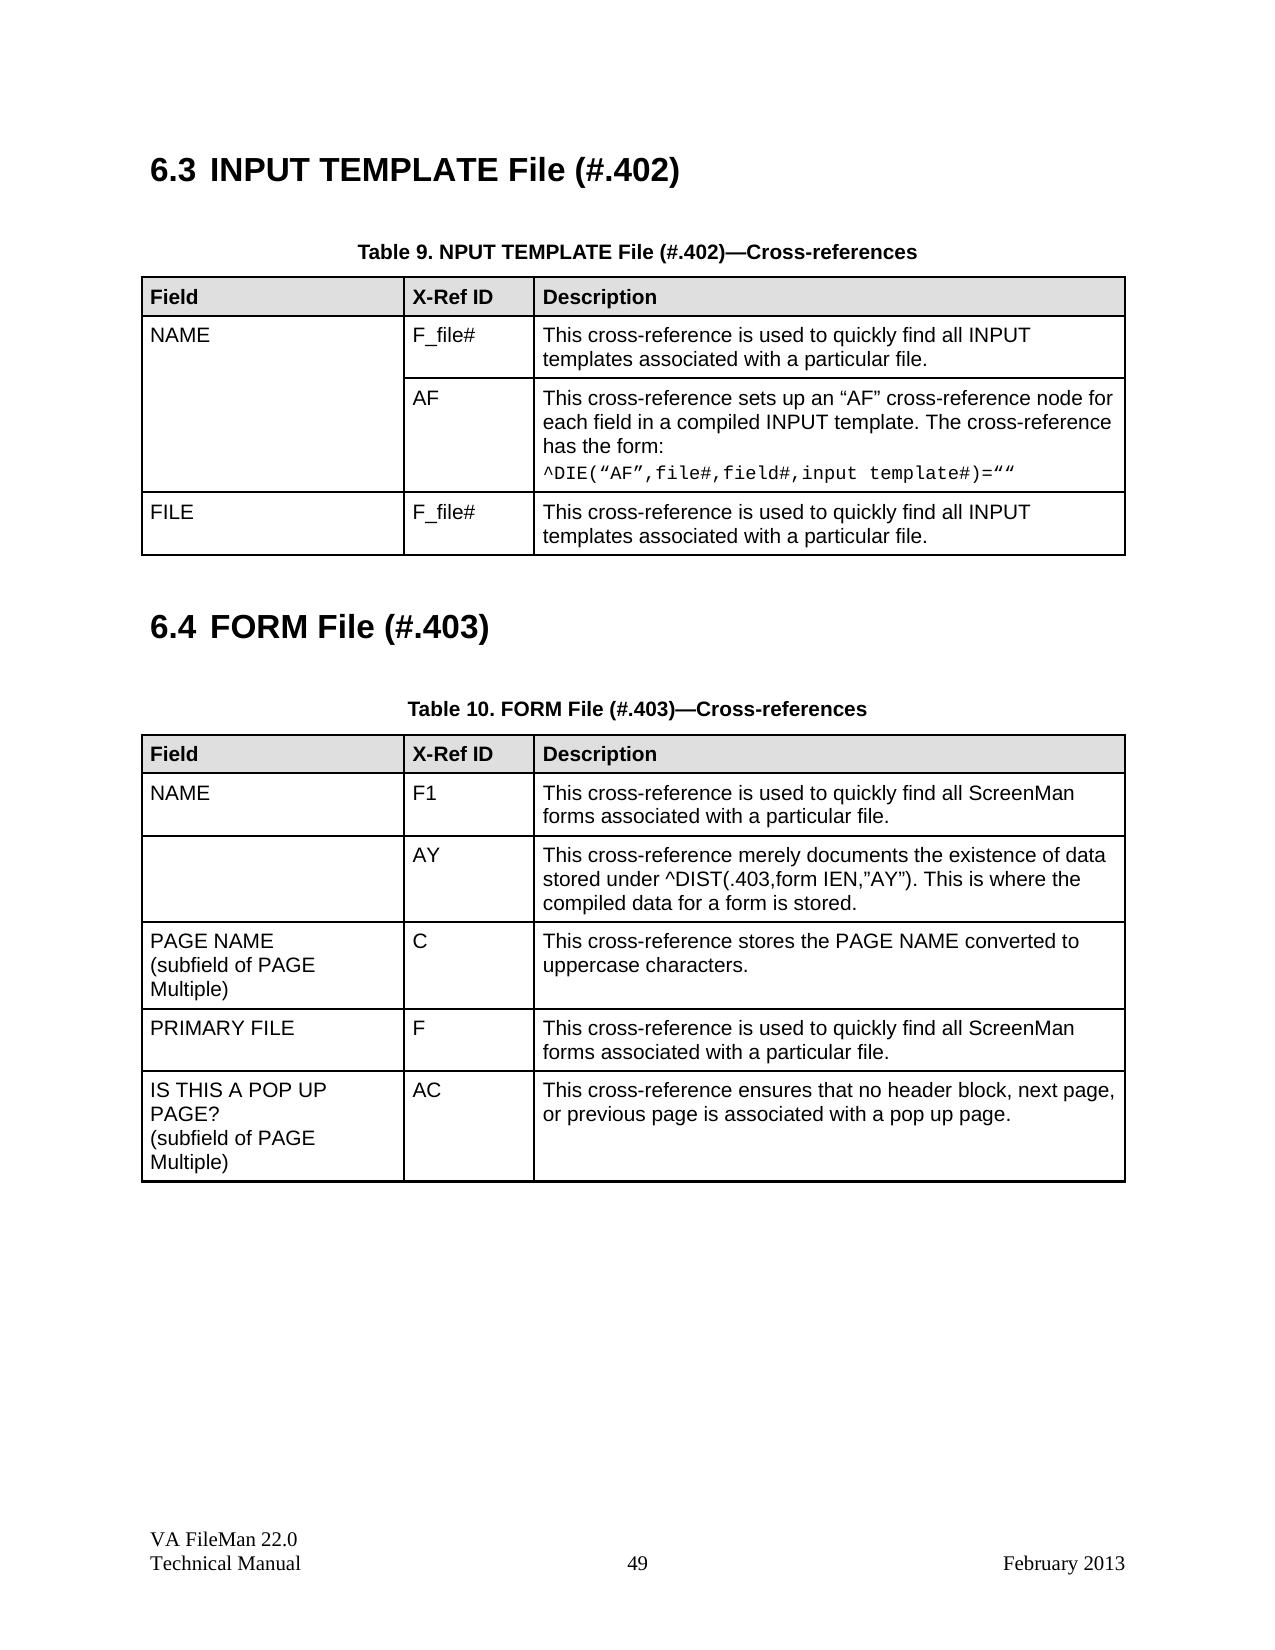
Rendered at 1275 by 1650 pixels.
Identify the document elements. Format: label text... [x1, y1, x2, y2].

table_cell AF [405, 379, 533, 491]
table_cell This cross-reference merely documents the existence of data stored under ^DIST(.403,form IEN,”AY”). This is where the compiled data for a form is stored. [535, 837, 1124, 921]
table_header Description [535, 736, 1124, 772]
table_header Field [143, 278, 403, 315]
table_cell NAME [143, 774, 403, 834]
table_cell NAME [143, 317, 403, 377]
table_cell F_file# [405, 493, 533, 554]
table_cell C [405, 923, 533, 1007]
table_cell This cross-reference is used to quickly find all INPUT templates associated with a particular file. [535, 317, 1124, 377]
table_cell PAGE NAME (subfield of PAGE Multiple) [143, 923, 403, 1007]
table_header Field [143, 736, 403, 772]
table_header X-Ref ID [405, 736, 533, 772]
table_cell [143, 837, 403, 921]
table_cell F [405, 1010, 533, 1070]
table_cell IS THIS A POP UP PAGE? (subfield of PAGE Multiple) [143, 1072, 403, 1180]
table_cell PRIMARY FILE [143, 1010, 403, 1070]
table_cell This cross-reference sets up an “AF” cross-reference node for each field in a compiled INPUT template. The cross-reference has the form: ^DIE(“AF”,file#,field#,input template#)=““ [535, 379, 1124, 491]
table_cell This cross-reference ensures that no header block, next page, or previous page is associated with a pop up page. [535, 1072, 1124, 1180]
table_cell This cross-reference is used to quickly find all ScreenMan forms associated with a particular file. [535, 1010, 1124, 1070]
subtitle FORM File (#.403) [150, 607, 1125, 646]
table_cell [143, 377, 403, 491]
table_cell This cross-reference is used to quickly find all INPUT templates associated with a particular file. [535, 493, 1124, 554]
subtitle INPUT TEMPLATE File (#.402) [150, 150, 1125, 188]
table_cell F1 [405, 774, 533, 834]
table_cell AY [405, 837, 533, 921]
table_header Description [535, 278, 1124, 315]
table_cell F_file# [405, 317, 533, 377]
table_header X-Ref ID [405, 278, 533, 315]
table_cell This cross-reference stores the PAGE NAME converted to uppercase characters. [535, 923, 1124, 1007]
table_cell This cross-reference is used to quickly find all ScreenMan forms associated with a particular file. [535, 774, 1124, 834]
table_cell FILE [143, 493, 403, 554]
table_cell AC [405, 1072, 533, 1180]
